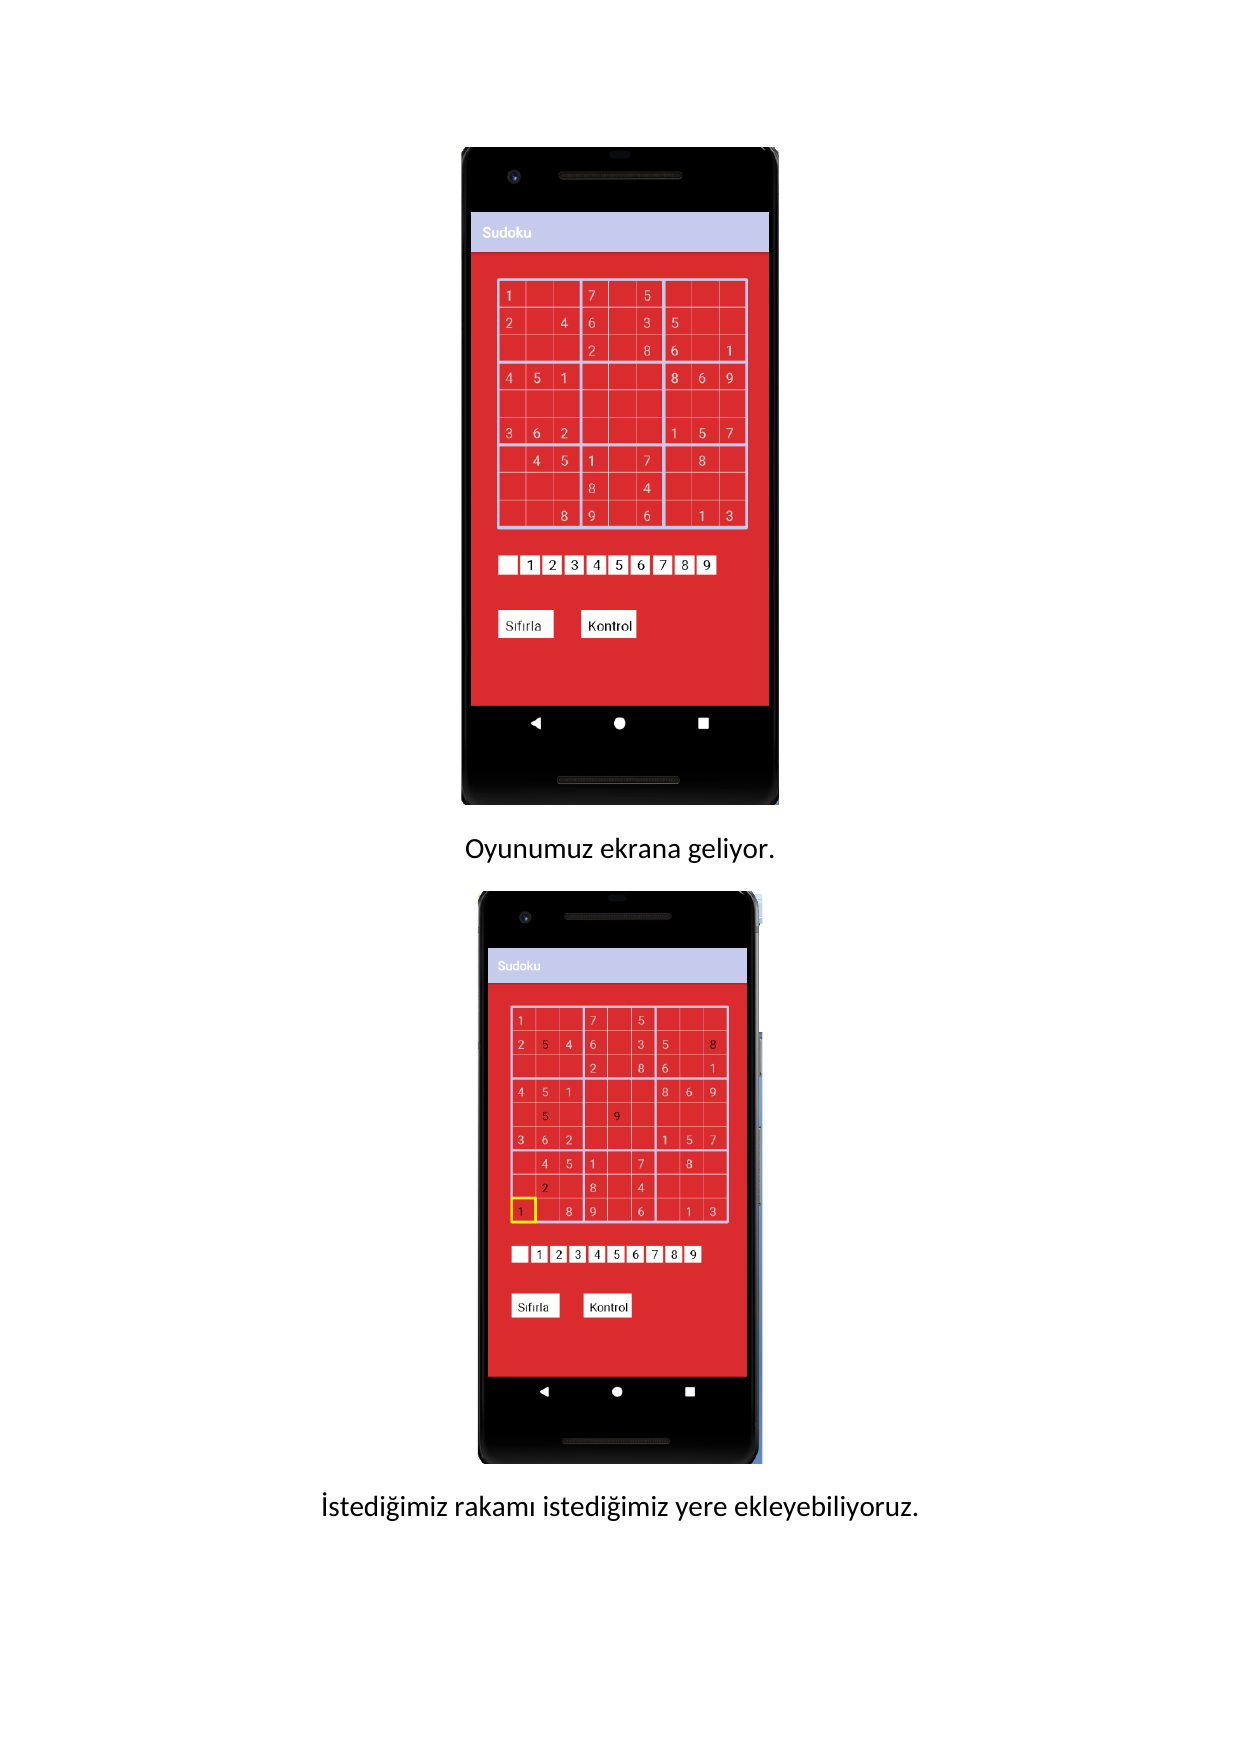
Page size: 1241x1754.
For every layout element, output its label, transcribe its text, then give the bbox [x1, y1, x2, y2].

picture [461, 147, 779, 805]
text Oyunumuz ekrana geliyor. [148, 830, 1093, 865]
text İstediğimiz rakamı istediğimiz yere ekleyebiliyoruz. [148, 1488, 1093, 1524]
picture [477, 891, 763, 1464]
